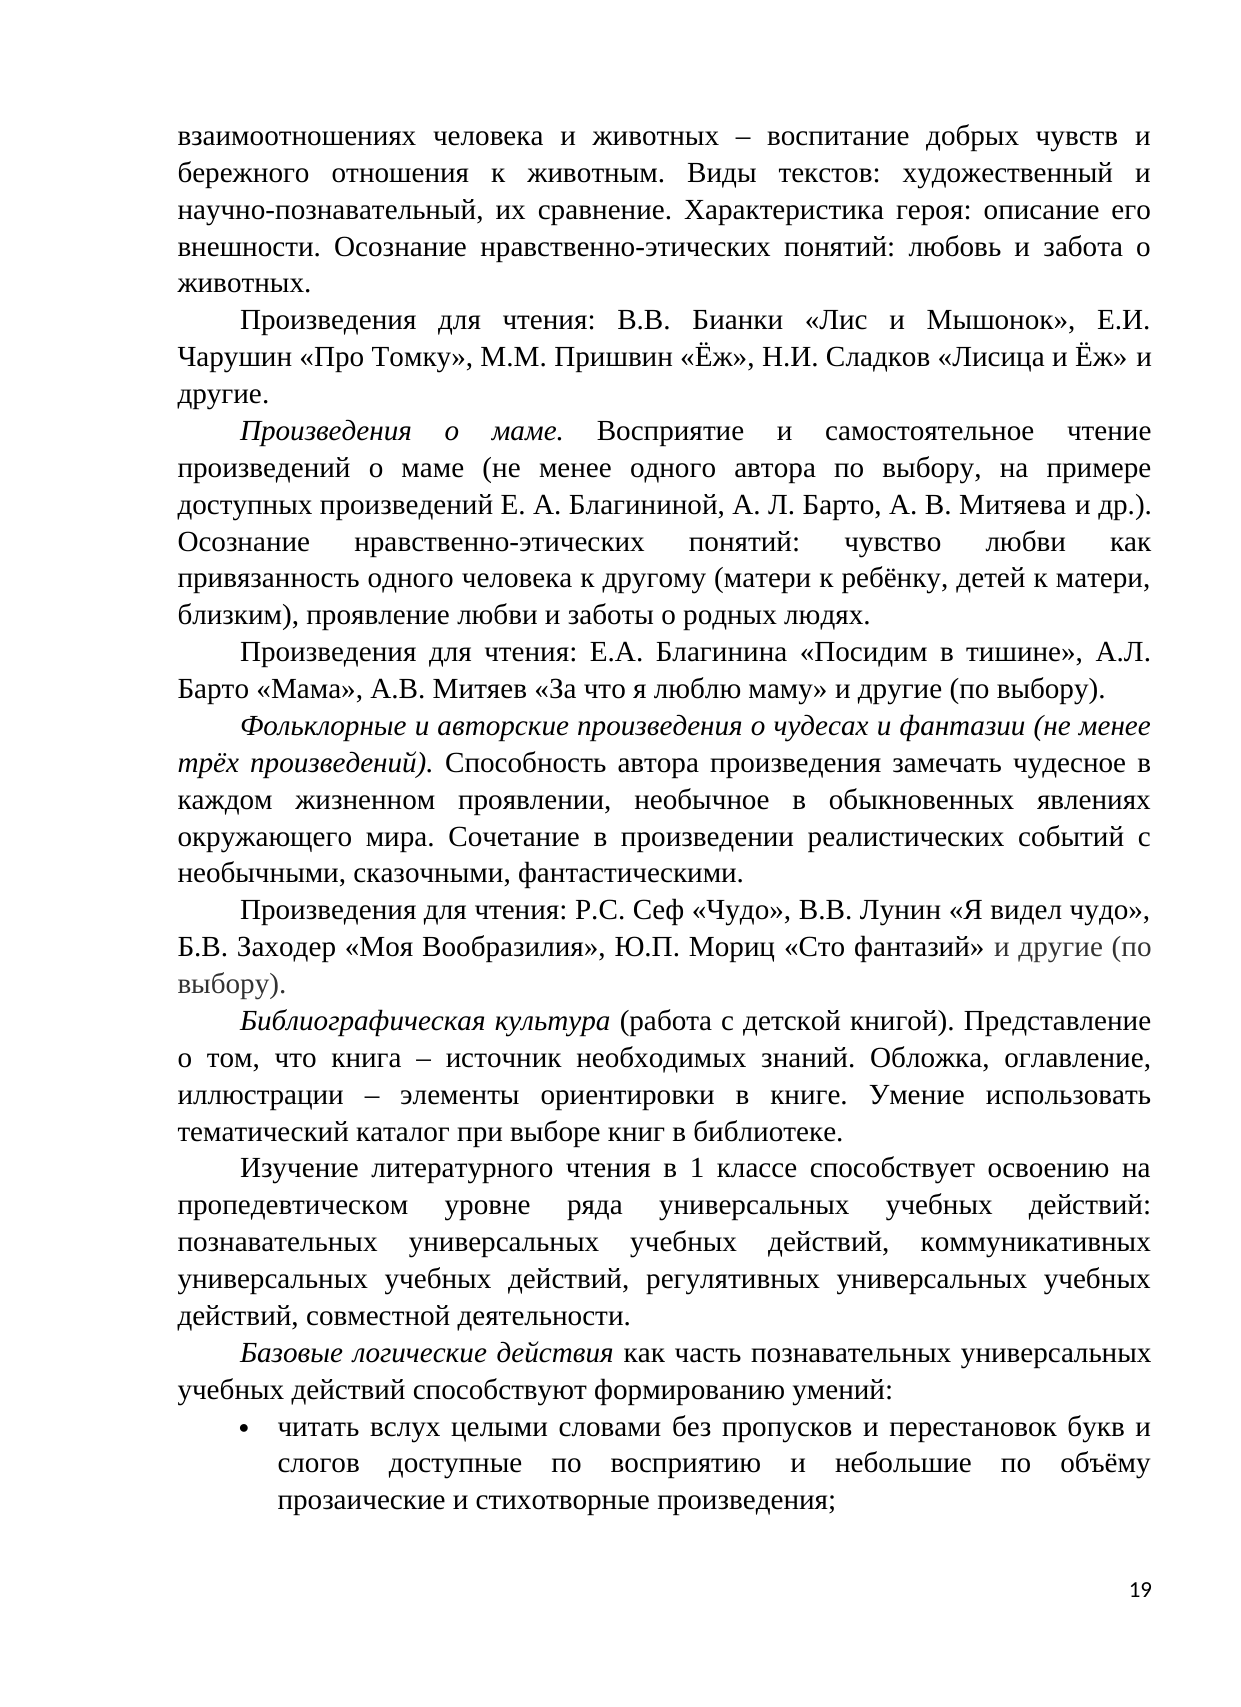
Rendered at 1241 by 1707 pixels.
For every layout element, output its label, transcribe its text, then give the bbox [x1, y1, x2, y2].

text Произведения о маме. Восприятие и самостоятельное чтение произведений о маме (не менее одного автора по выбору, на примере доступных произведений Е. А. Благининой, А. Л. Барто, А. В. Митяева и др.). Осознание нравственно-этических понятий: чувство любви как привязанность одного человека к другому (матери к ребёнку, детей к матери, близким), проявление любви и заботы о родных людях. [177, 413, 1152, 631]
text Произведения для чтения: Е.А. Благинина «Посидим в тишине», А.Л. Барто «Мама», А.В. Митяев «За что я люблю маму» и другие (по выбору). [177, 634, 1152, 705]
text Изучение литературного чтения в 1 классе способствует освоению на пропедевтическом уровне ряда универсальных учебных действий: познавательных универсальных учебных действий, коммуникативных универсальных учебных действий, регулятивных универсальных учебных действий, совместной деятельности. [177, 1151, 1152, 1332]
text Произведения для чтения: Р.С. Сеф «Чудо», В.В. Лунин «Я видел чудо», Б.В. Заходер «Моя Вообразилия», Ю.П. Мориц «Сто фантазий» и другие (по выбору). [177, 892, 1152, 1000]
text Фольклорные и авторские произведения о чудесах и фантазии (не менее трёх произведений). Способность автора произведения замечать чудесное в каждом жизненном проявлении, необычное в обыкновенных явлениях окружающего мира. Сочетание в произведении реалистических событий с необычными, сказочными, фантастическими. [177, 708, 1152, 889]
text Произведения для чтения: В.В. Бианки «Лис и Мышонок», Е.И. Чарушин «Про Томку», М.М. Пришвин «Ёж», Н.И. Сладков «Лисица и Ёж» и другие. [177, 302, 1152, 410]
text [177, 118, 1152, 299]
list читать вслух целыми словами без пропусков и перестановок букв и слогов доступные по восприятию и небольшие по объёму прозаические и стихотворные произведения; [240, 1409, 1152, 1516]
text Библиографическая культура (работа с детской книгой). Представление о том, что книга – источник необходимых знаний. Обложка, оглавление, иллюстрации – элементы ориентировки в книге. Умение использовать тематический каталог при выборе книг в библиотеке. [177, 1003, 1152, 1147]
text Базовые логические действия как часть познавательных универсальных учебных действий способствуют формированию умений: [177, 1335, 1152, 1405]
